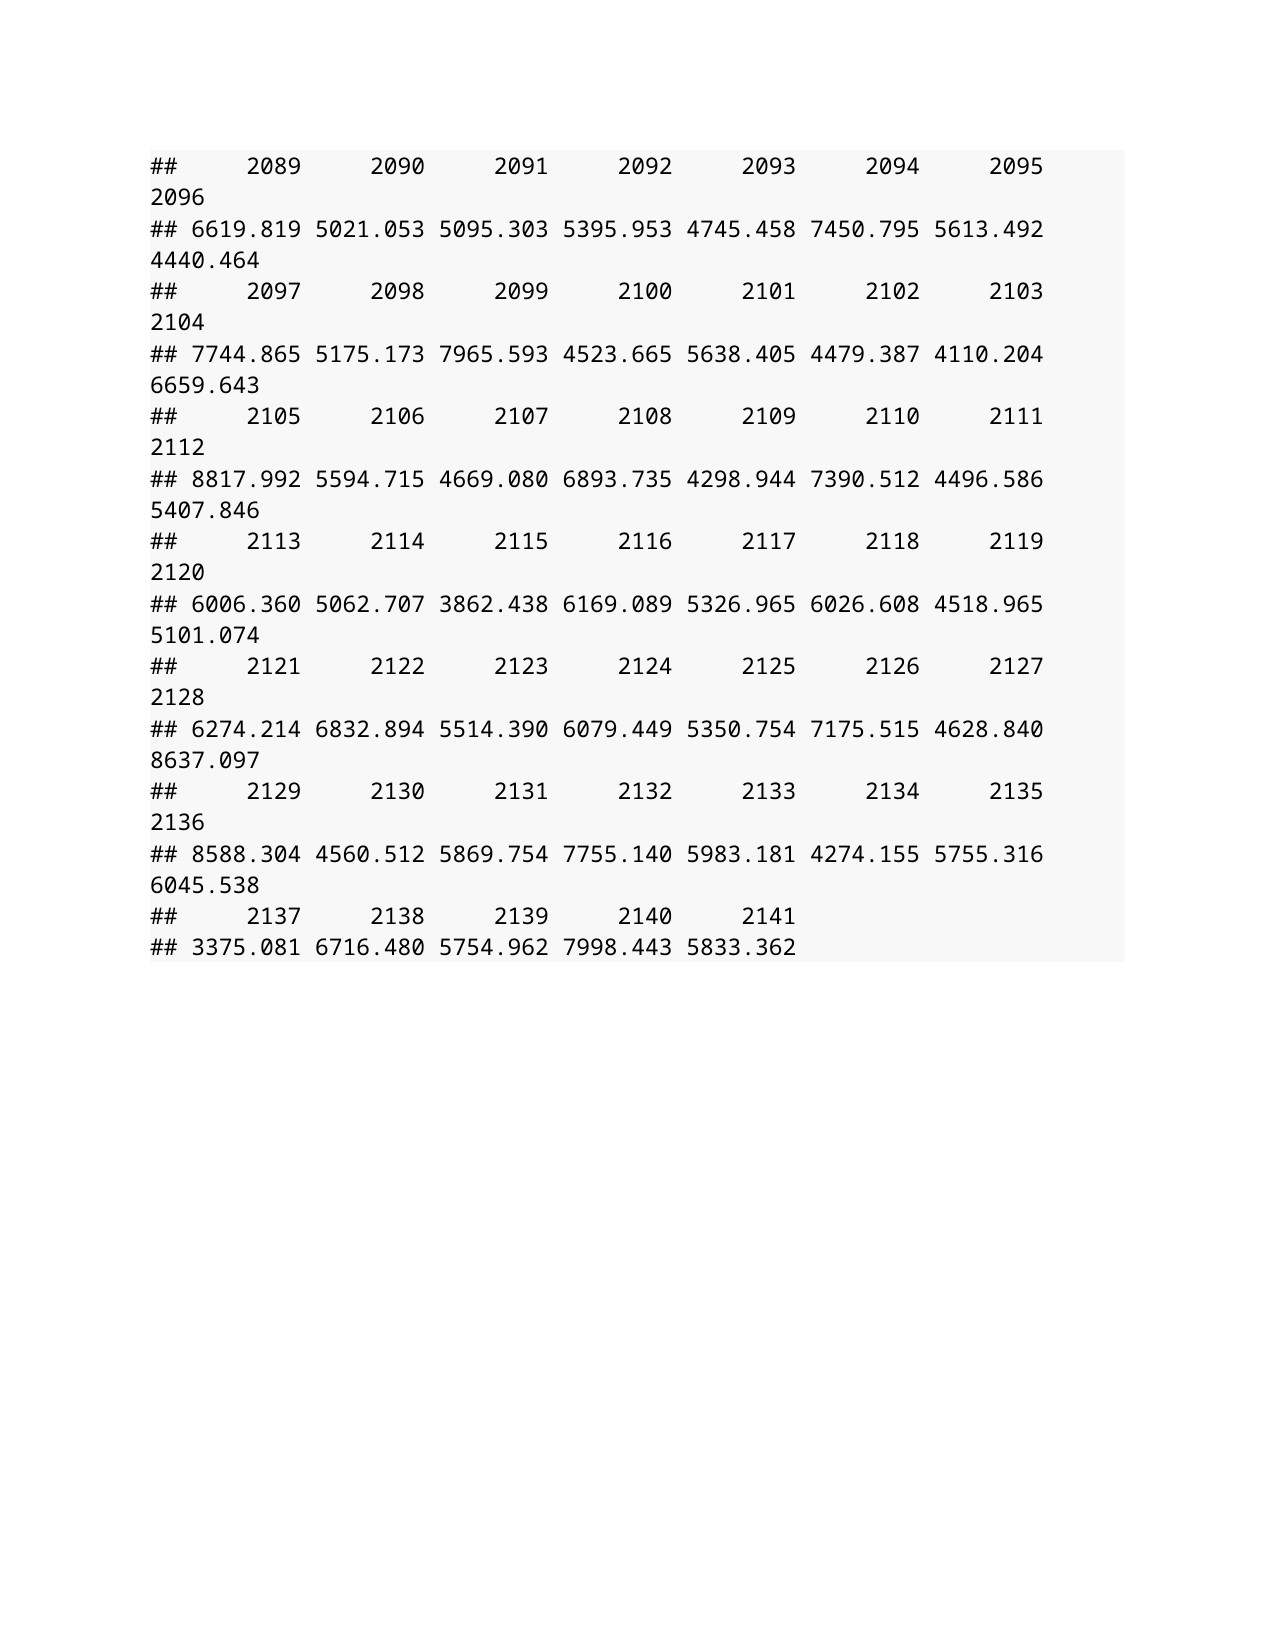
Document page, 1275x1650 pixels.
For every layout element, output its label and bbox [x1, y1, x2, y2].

text [150, 150, 1125, 962]
